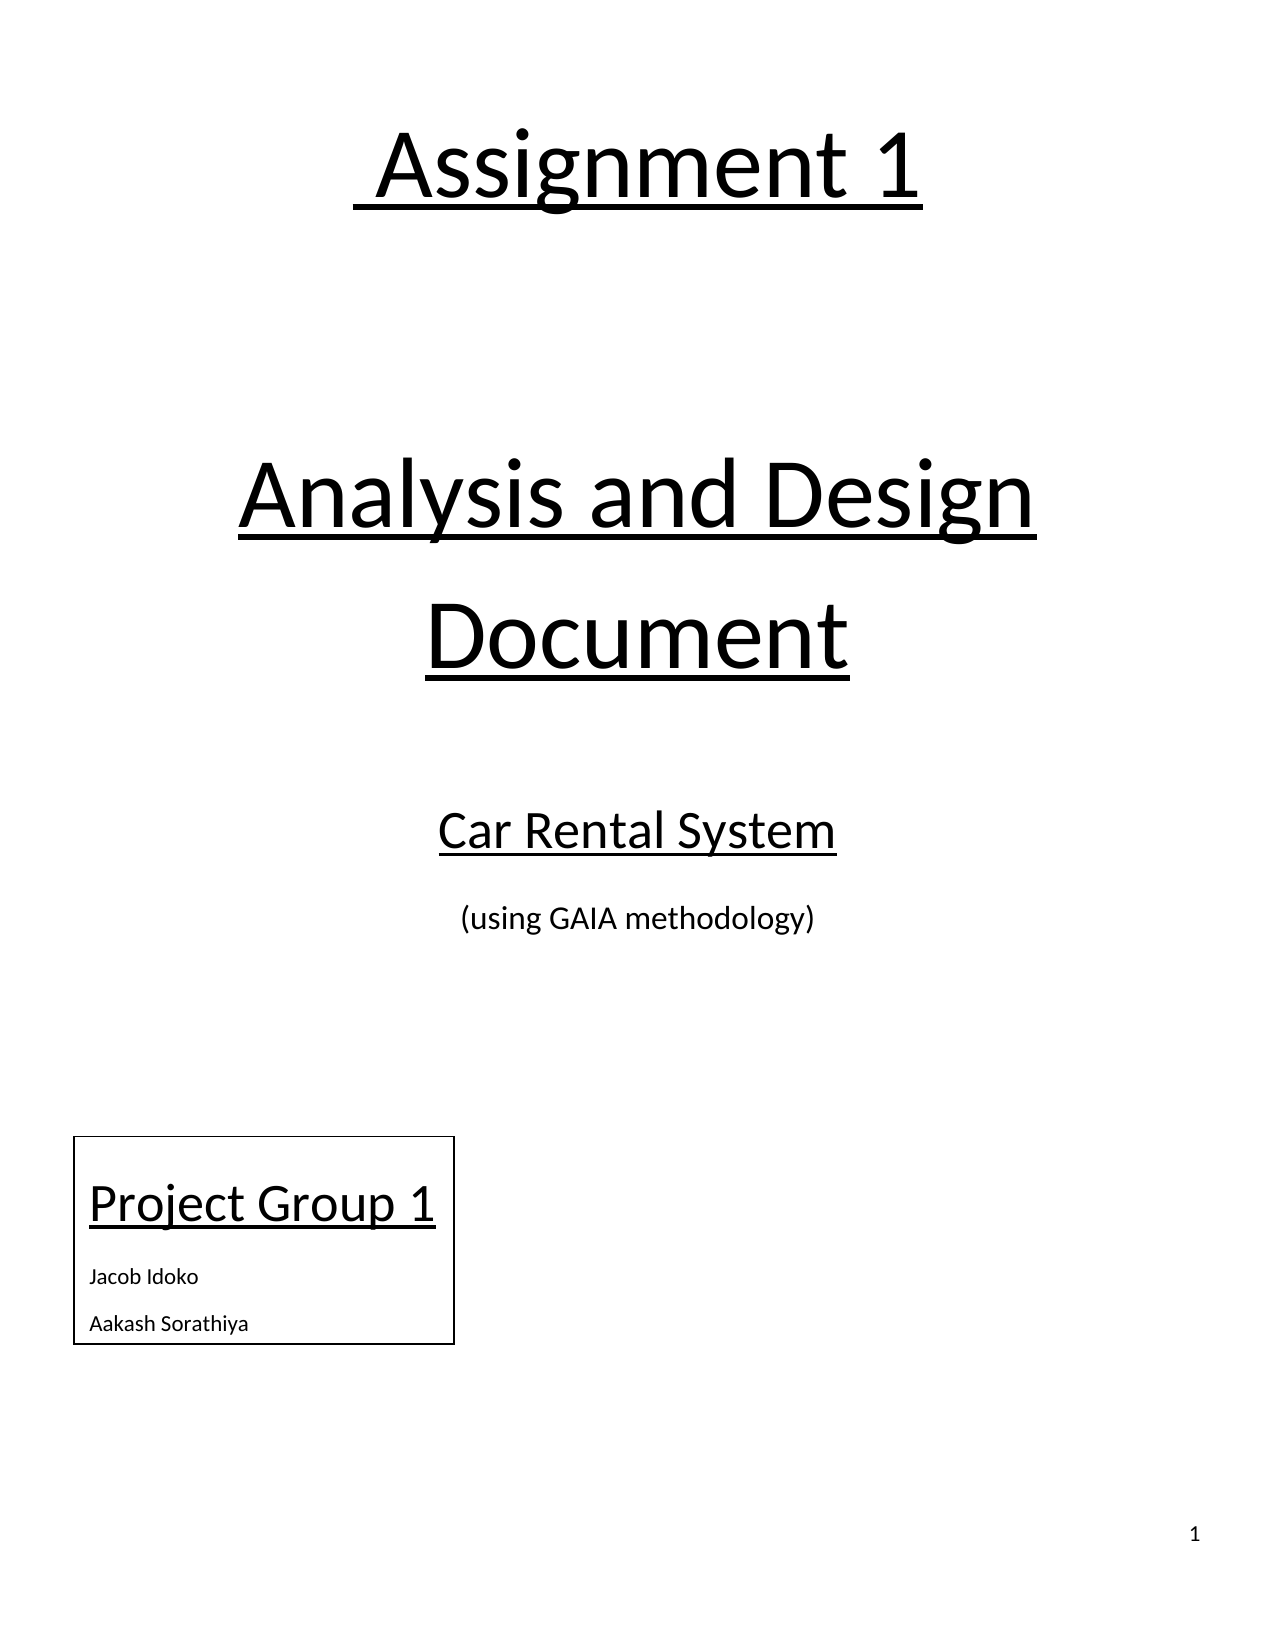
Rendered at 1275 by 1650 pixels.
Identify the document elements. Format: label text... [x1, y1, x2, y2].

text Assignment 1 [75, 100, 1200, 222]
text Car Rental System [75, 796, 1200, 862]
text (using GAIA methodology) [75, 897, 1200, 938]
text Analysis and Design Document [75, 431, 1200, 693]
